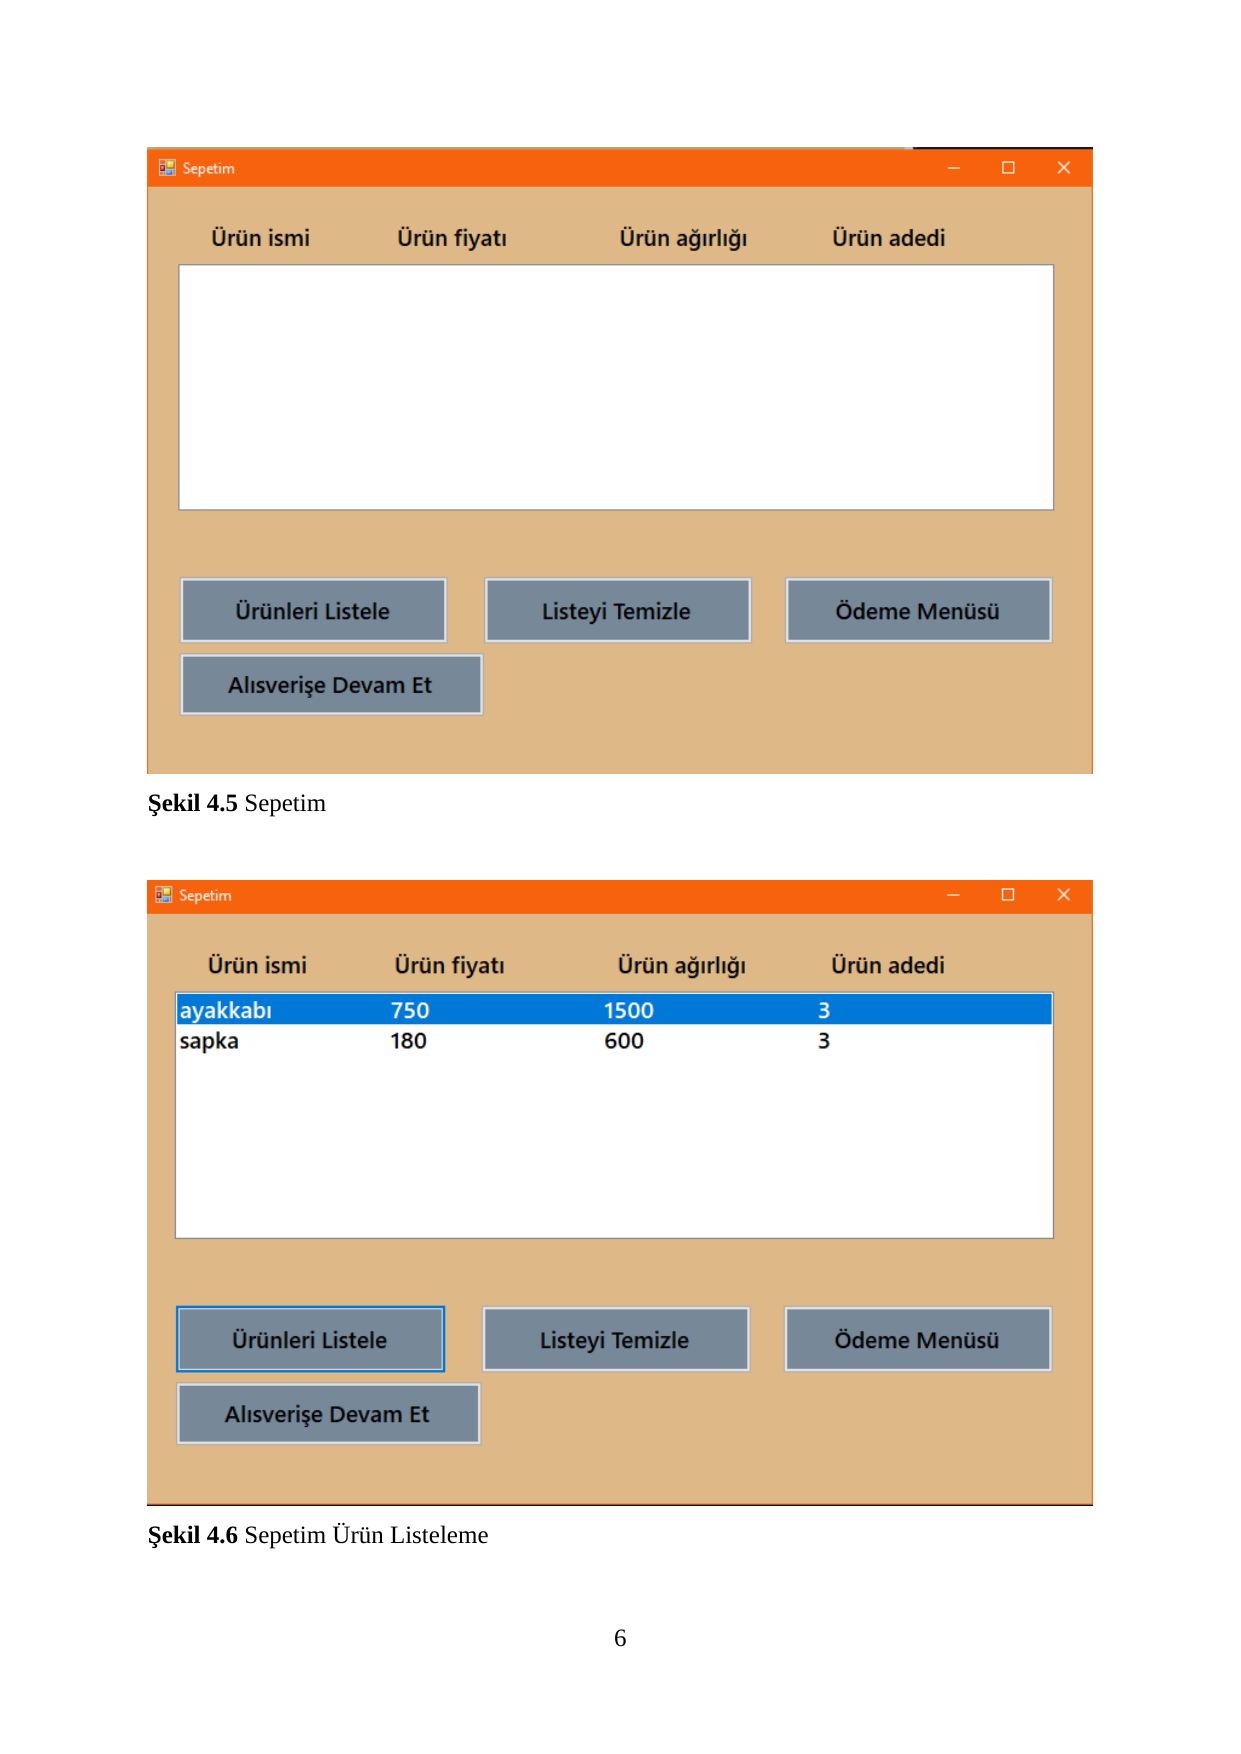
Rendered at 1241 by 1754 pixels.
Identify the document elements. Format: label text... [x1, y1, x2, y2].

picture [147, 147, 1093, 774]
text Şekil 4.5 Sepetim [148, 788, 1093, 817]
picture [147, 880, 1093, 1506]
text Şekil 4.6 Sepetim Ürün Listeleme [148, 1521, 1093, 1549]
